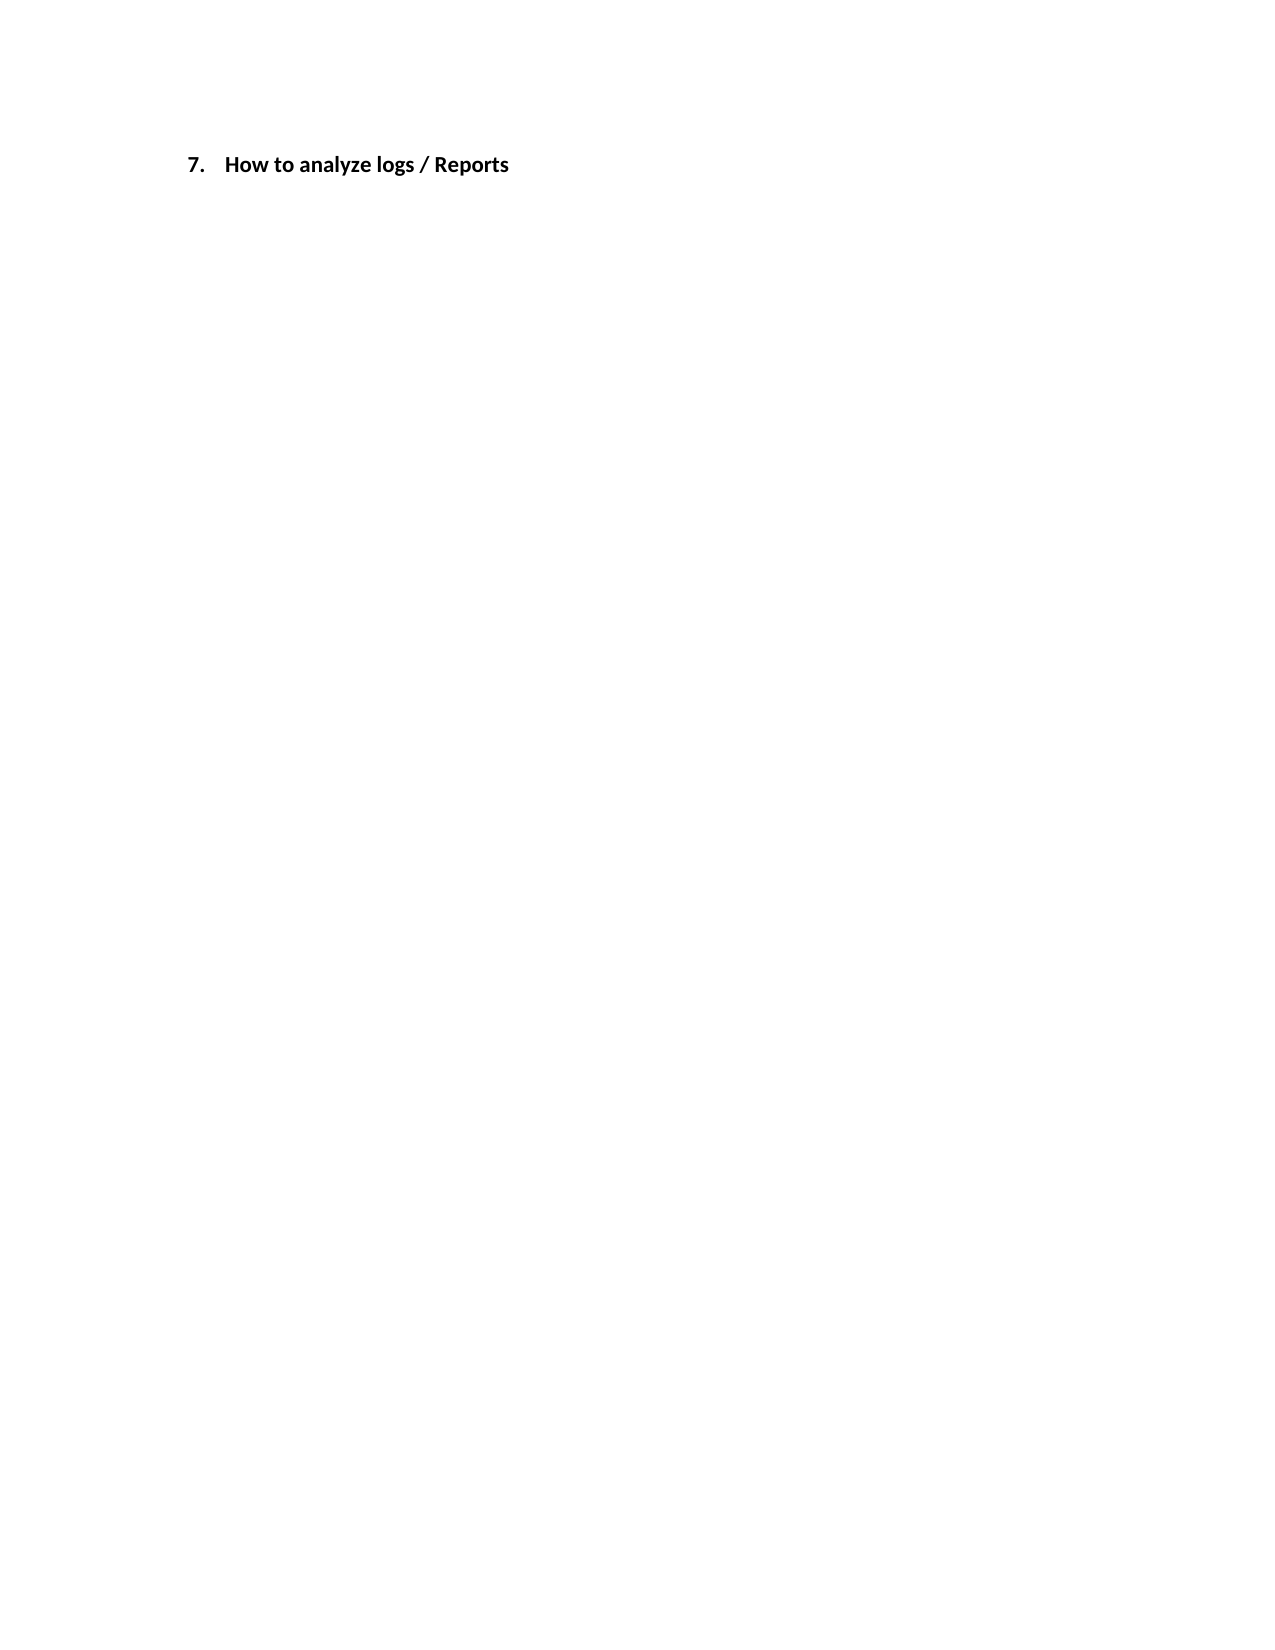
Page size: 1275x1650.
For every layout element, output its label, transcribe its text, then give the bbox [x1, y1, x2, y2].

list How to analyze logs / Reports [187, 150, 1125, 178]
